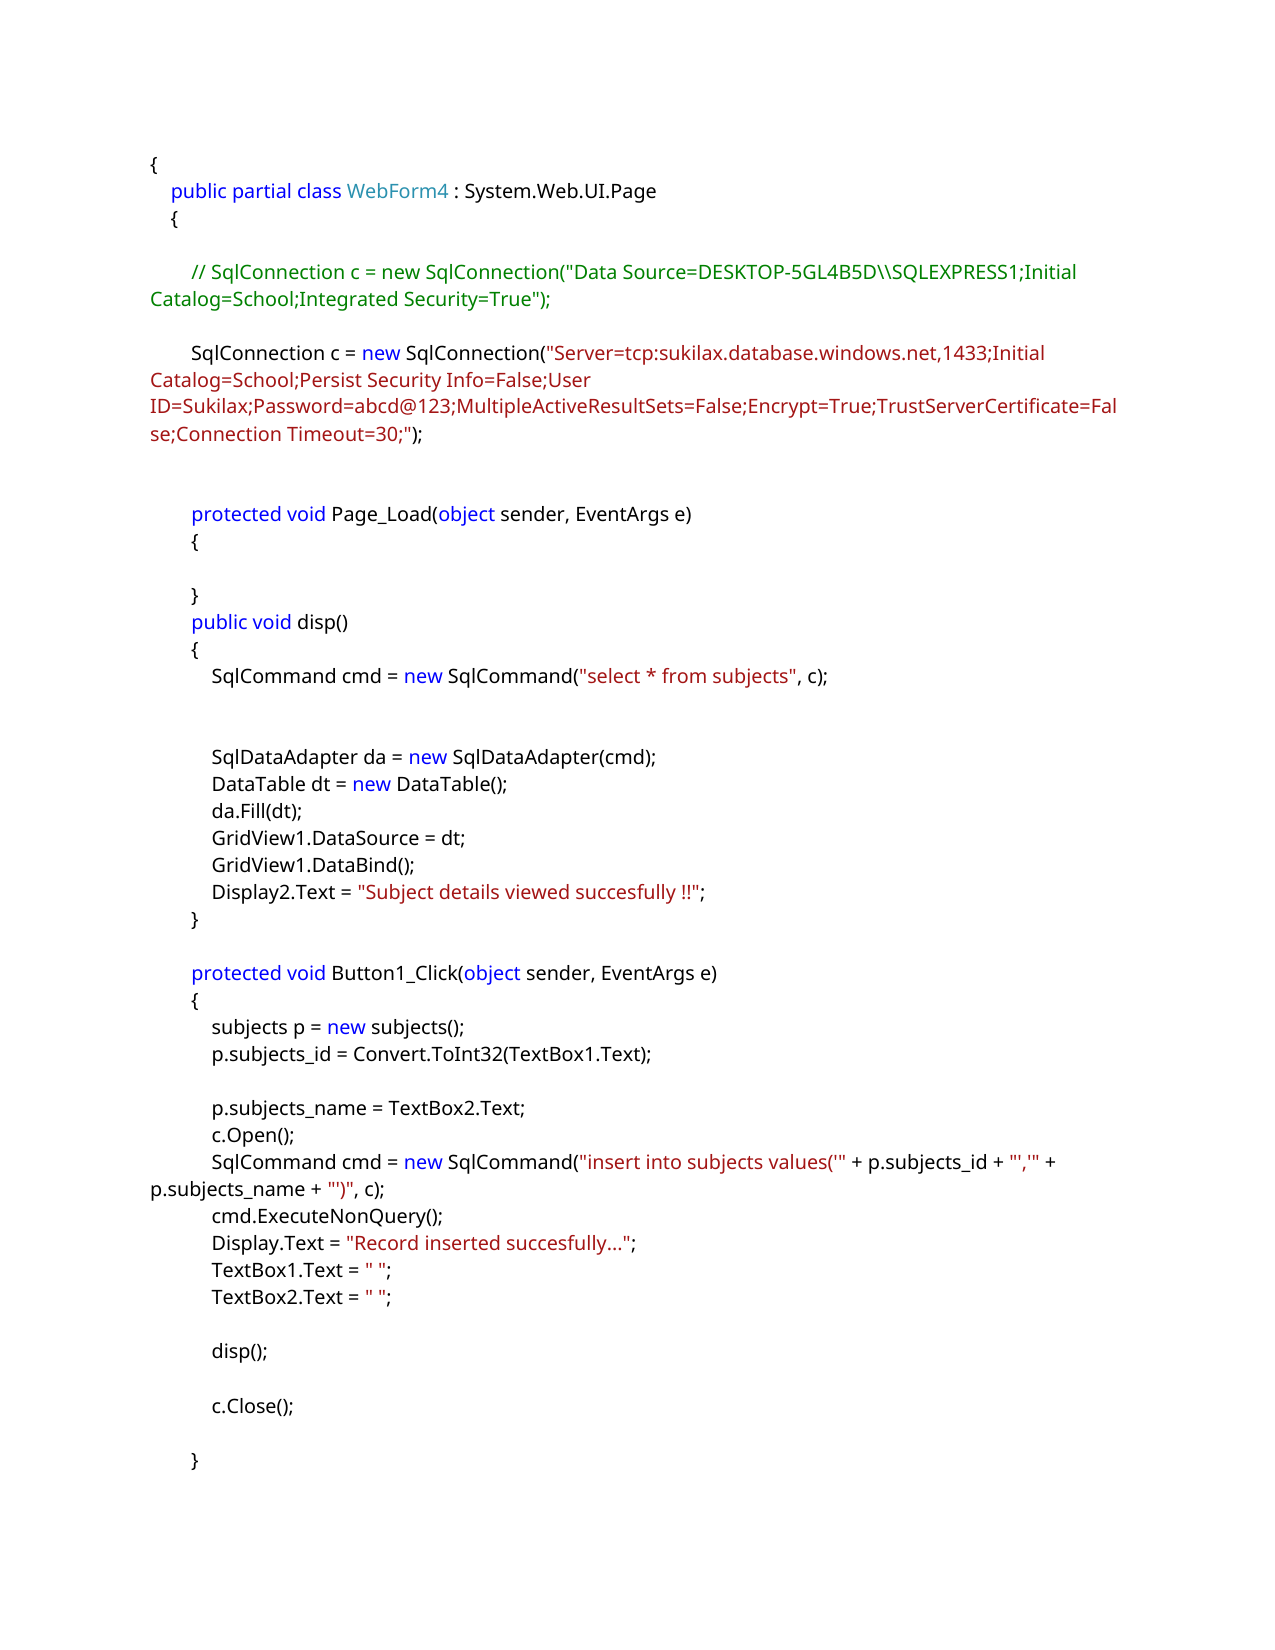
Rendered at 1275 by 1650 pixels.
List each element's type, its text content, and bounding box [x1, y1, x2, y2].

text // SqlConnection c = new SqlConnection("Data Source=DESKTOP-5GL4B5D\\SQLEXPRESS1;Initial Catalog=School;Integrated Security=True"); [150, 258, 1125, 312]
text } [150, 1446, 1125, 1473]
text } [150, 582, 1125, 609]
text Display2.Text = "Subject details viewed succesfully !!"; [150, 878, 1125, 905]
text GridView1.DataBind(); [150, 851, 1125, 878]
text SqlConnection c = new SqlConnection("Server=tcp:sukilax.database.windows.net,1433;Initial Catalog=School;Persist Security Info=False;User ID=Sukilax;Password=abcd@123;MultipleActiveResultSets=False;Encrypt=True;TrustServerCertificate=False;Connection Timeout=30;"); [150, 339, 1125, 447]
text cmd.ExecuteNonQuery(); [150, 1202, 1125, 1229]
text { [150, 986, 1125, 1013]
text { [150, 528, 1125, 555]
text GridView1.DataSource = dt; [150, 824, 1125, 851]
text public void disp() [150, 609, 1125, 636]
text { [150, 636, 1125, 663]
text DataTable dt = new DataTable(); [150, 771, 1125, 797]
text SqlDataAdapter da = new SqlDataAdapter(cmd); [150, 743, 1125, 771]
text subjects p = new subjects(); [150, 1013, 1125, 1040]
text protected void Page_Load(object sender, EventArgs e) [150, 501, 1125, 528]
text } [150, 905, 1125, 932]
text SqlCommand cmd = new SqlCommand("insert into subjects values('" + p.subjects_id + "','" + p.subjects_name + "')", c); [150, 1148, 1125, 1202]
text p.subjects_name = TextBox2.Text; [150, 1094, 1125, 1121]
text da.Fill(dt); [150, 797, 1125, 824]
text c.Close(); [150, 1392, 1125, 1419]
text Display.Text = "Record inserted succesfully..."; [150, 1229, 1125, 1256]
text { [150, 204, 1125, 231]
text SqlCommand cmd = new SqlCommand("select * from subjects", c); [150, 663, 1125, 689]
text protected void Button1_Click(object sender, EventArgs e) [150, 959, 1125, 986]
text c.Open(); [150, 1121, 1125, 1148]
text public partial class WebForm4 : System.Web.UI.Page [150, 177, 1125, 204]
text TextBox2.Text = " "; [150, 1283, 1125, 1310]
text p.subjects_id = Convert.ToInt32(TextBox1.Text); [150, 1040, 1125, 1067]
text TextBox1.Text = " "; [150, 1256, 1125, 1283]
text disp(); [150, 1337, 1125, 1364]
text { [150, 150, 1125, 177]
